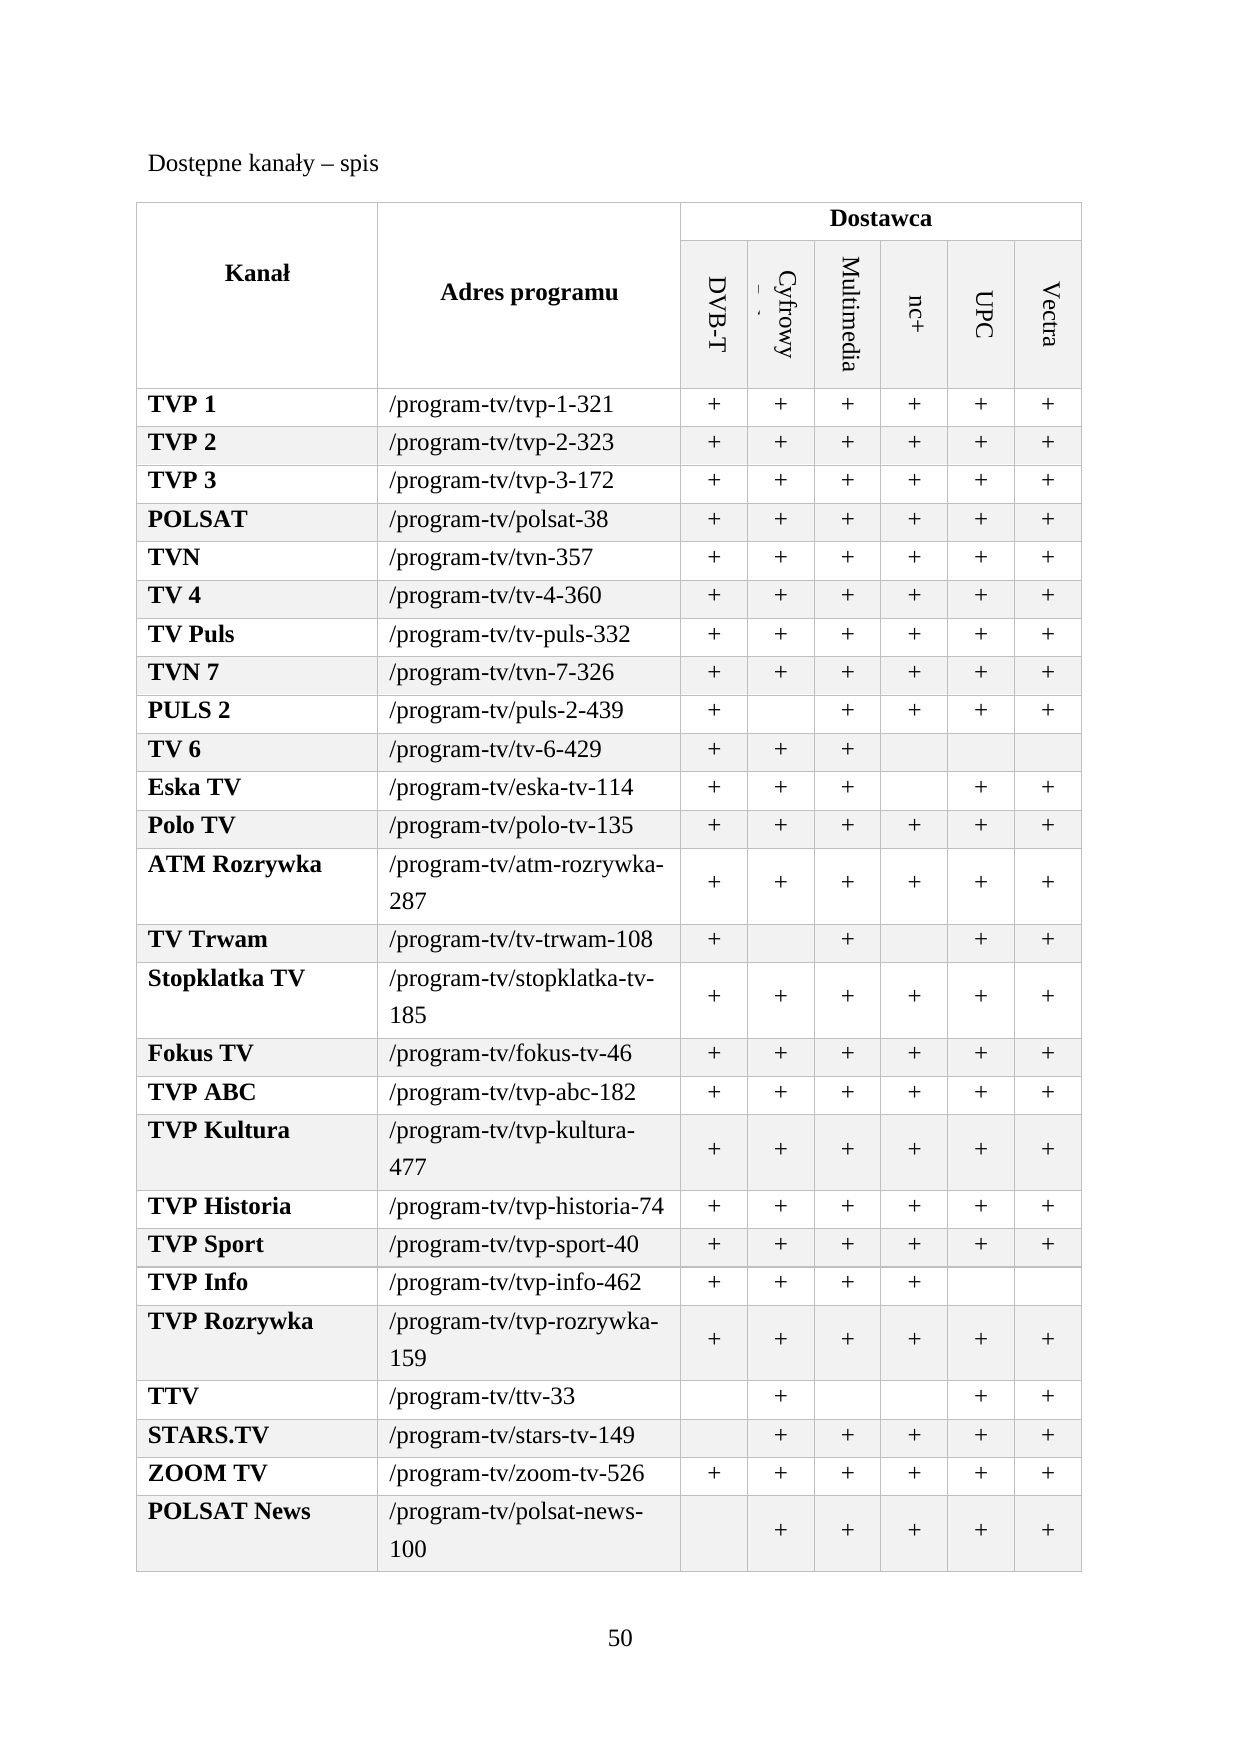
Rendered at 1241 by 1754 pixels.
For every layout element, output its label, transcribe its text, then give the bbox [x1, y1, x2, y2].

table_cell + [881, 1268, 947, 1305]
table_cell + [748, 1496, 814, 1571]
table_cell TV 4 [137, 581, 377, 618]
table_cell Fokus TV [137, 1039, 377, 1076]
table_cell + [948, 1077, 1014, 1114]
table_cell + [948, 811, 1014, 848]
table_cell + [881, 1420, 947, 1457]
table_cell + [1015, 504, 1081, 541]
table_cell + [881, 581, 947, 618]
table_cell TVP ABC [137, 1077, 377, 1114]
table_cell + [1015, 696, 1081, 733]
table_cell + [815, 389, 880, 426]
table_cell nc+ [881, 241, 947, 388]
table_cell + [1015, 1458, 1081, 1495]
table_cell TTV [137, 1381, 377, 1419]
table_cell + [681, 657, 747, 694]
table_cell + [815, 1268, 880, 1305]
table_cell + [681, 1229, 747, 1266]
table_cell + [881, 427, 947, 464]
table_cell POLSAT News [137, 1496, 377, 1571]
table_cell + [1015, 1381, 1081, 1419]
table_cell Vectra [1015, 241, 1081, 388]
table_cell + [881, 1229, 947, 1266]
table_cell /program-tv/tv-puls-332 [378, 619, 680, 656]
table_cell /program-tv/tv-6-429 [378, 734, 680, 771]
table_cell + [881, 696, 947, 733]
table_cell + [815, 1306, 880, 1380]
table_cell /program-tv/tvp-sport-40 [378, 1229, 680, 1266]
table_cell + [681, 1077, 747, 1114]
table_cell + [881, 1115, 947, 1190]
table_cell + [948, 849, 1014, 923]
table_cell + [748, 466, 814, 503]
table_cell + [881, 389, 947, 426]
table_cell + [748, 1039, 814, 1076]
table_cell + [748, 811, 814, 848]
table_cell + [681, 1268, 747, 1305]
table_cell /program-tv/tvp-kultura-477 [378, 1115, 680, 1190]
table_cell TVP Info [137, 1268, 377, 1305]
table_cell [681, 1381, 747, 1419]
table_cell /program-tv/eska-tv-114 [378, 772, 680, 809]
table_cell + [881, 542, 947, 579]
table_cell + [681, 925, 747, 962]
table_cell + [881, 1077, 947, 1114]
table_cell + [1015, 466, 1081, 503]
table_cell + [815, 657, 880, 694]
table_cell TVP Rozrywka [137, 1306, 377, 1380]
table_cell + [1015, 1306, 1081, 1380]
table_cell + [815, 581, 880, 618]
table_cell + [1015, 657, 1081, 694]
table_cell + [815, 1115, 880, 1190]
table_cell + [881, 849, 947, 923]
table_cell /program-tv/tvp-rozrywka-159 [378, 1306, 680, 1380]
table_cell + [748, 1191, 814, 1228]
table_cell + [815, 849, 880, 923]
table_cell + [881, 1191, 947, 1228]
table_cell TVP Sport [137, 1229, 377, 1266]
table_cell + [881, 1306, 947, 1380]
table_cell /program-tv/tvp-3-172 [378, 466, 680, 503]
table_cell + [1015, 849, 1081, 923]
table_cell + [948, 657, 1014, 694]
table_cell + [1015, 581, 1081, 618]
table_cell + [881, 1458, 947, 1495]
table_cell [1015, 1268, 1081, 1305]
table_cell + [815, 466, 880, 503]
table_cell DVB-T [681, 241, 747, 388]
table_cell TV Trwam [137, 925, 377, 962]
table_cell [748, 696, 814, 733]
table_cell + [681, 466, 747, 503]
table_cell + [681, 542, 747, 579]
table_cell + [681, 1039, 747, 1076]
table_cell + [681, 734, 747, 771]
table_cell /program-tv/stopklatka-tv-185 [378, 963, 680, 1037]
table_cell TVP 2 [137, 427, 377, 464]
table_cell /program-tv/polsat-38 [378, 504, 680, 541]
table_cell Eska TV [137, 772, 377, 809]
table_cell ZOOM TV [137, 1458, 377, 1495]
table_cell + [1015, 772, 1081, 809]
table_cell + [1015, 427, 1081, 464]
table_cell + [681, 849, 747, 923]
table_cell + [748, 1077, 814, 1114]
table_cell + [948, 1381, 1014, 1419]
table_cell + [681, 389, 747, 426]
table_cell PULS 2 [137, 696, 377, 733]
table_cell /program-tv/tvp-1-321 [378, 389, 680, 426]
table_cell + [815, 504, 880, 541]
table_cell + [748, 1458, 814, 1495]
table_cell + [948, 1115, 1014, 1190]
table_cell + [748, 1420, 814, 1457]
table_cell [881, 1381, 947, 1419]
table_cell + [1015, 1229, 1081, 1266]
table_cell + [948, 1420, 1014, 1457]
table_cell + [948, 542, 1014, 579]
table_cell + [748, 1306, 814, 1380]
table_cell + [1015, 1191, 1081, 1228]
table_cell [948, 1268, 1014, 1305]
table_cell /program-tv/tvp-abc-182 [378, 1077, 680, 1114]
table_cell Polo TV [137, 811, 377, 848]
table_cell + [748, 1115, 814, 1190]
table_header Kanał [137, 203, 377, 388]
table_cell + [681, 504, 747, 541]
table_cell + [748, 1229, 814, 1266]
table_cell + [748, 657, 814, 694]
table_cell + [948, 504, 1014, 541]
table_cell + [681, 427, 747, 464]
table_cell [681, 1420, 747, 1457]
table_cell + [815, 734, 880, 771]
table_cell + [748, 619, 814, 656]
table_cell /program-tv/ttv-33 [378, 1381, 680, 1419]
table_cell [748, 925, 814, 962]
table_cell + [1015, 619, 1081, 656]
table_header Adres programu [378, 203, 680, 388]
table_cell TVP Kultura [137, 1115, 377, 1190]
table_cell /program-tv/tvn-357 [378, 542, 680, 579]
table_cell + [815, 925, 880, 962]
table_cell /program-tv/tvp-info-462 [378, 1268, 680, 1305]
table_cell + [815, 1420, 880, 1457]
table_cell + [948, 1458, 1014, 1495]
table_cell /program-tv/tvp-2-323 [378, 427, 680, 464]
table_cell [815, 1381, 880, 1419]
table_cell + [748, 772, 814, 809]
table_cell + [948, 389, 1014, 426]
table_cell + [815, 772, 880, 809]
table_cell + [748, 581, 814, 618]
table_cell + [881, 1039, 947, 1076]
table_cell /program-tv/tvp-historia-74 [378, 1191, 680, 1228]
table_cell + [881, 1496, 947, 1571]
table_cell + [815, 1229, 880, 1266]
table_cell + [681, 1306, 747, 1380]
table_cell TV 6 [137, 734, 377, 771]
table_cell + [681, 772, 747, 809]
table_cell + [815, 1039, 880, 1076]
table_cell Cyfrowy Polsat [748, 241, 814, 388]
table_cell + [748, 542, 814, 579]
table_cell + [681, 963, 747, 1037]
table_cell + [815, 1458, 880, 1495]
table_cell [881, 734, 947, 771]
table_header Dostawca [681, 203, 1081, 240]
table_cell + [681, 696, 747, 733]
table_cell STARS.TV [137, 1420, 377, 1457]
table_cell + [748, 849, 814, 923]
table_cell + [815, 1496, 880, 1571]
table_cell /program-tv/tv-trwam-108 [378, 925, 680, 962]
table_cell + [1015, 1496, 1081, 1571]
table_cell + [948, 1039, 1014, 1076]
table_cell + [815, 619, 880, 656]
table_cell + [881, 466, 947, 503]
table_cell + [748, 427, 814, 464]
table_cell + [748, 1268, 814, 1305]
table_cell + [1015, 542, 1081, 579]
table_cell + [748, 1381, 814, 1419]
table_cell + [1015, 925, 1081, 962]
text Dostępne kanały – spis [148, 148, 1093, 176]
table_cell /program-tv/fokus-tv-46 [378, 1039, 680, 1076]
table_cell + [881, 504, 947, 541]
table_cell TVN [137, 542, 377, 579]
table_cell + [881, 963, 947, 1037]
table_cell UPC [948, 241, 1014, 388]
table_cell [881, 925, 947, 962]
table_cell + [881, 811, 947, 848]
table_cell + [881, 619, 947, 656]
table_cell + [681, 1458, 747, 1495]
table_cell + [948, 427, 1014, 464]
table_cell TVP 3 [137, 466, 377, 503]
table_cell + [815, 1191, 880, 1228]
table_cell ATM Rozrywka [137, 849, 377, 923]
table_cell + [881, 657, 947, 694]
table_cell + [748, 734, 814, 771]
table_cell + [815, 1077, 880, 1114]
table_cell + [681, 811, 747, 848]
table_cell /program-tv/polo-tv-135 [378, 811, 680, 848]
table_cell + [748, 963, 814, 1037]
table_cell + [948, 1306, 1014, 1380]
table_cell + [948, 619, 1014, 656]
table_cell /program-tv/stars-tv-149 [378, 1420, 680, 1457]
table_cell TVP 1 [137, 389, 377, 426]
table_cell + [1015, 811, 1081, 848]
table_cell + [1015, 1039, 1081, 1076]
table_cell /program-tv/puls-2-439 [378, 696, 680, 733]
table_cell + [748, 504, 814, 541]
table_cell + [815, 427, 880, 464]
table_cell + [948, 1496, 1014, 1571]
table_cell /program-tv/zoom-tv-526 [378, 1458, 680, 1495]
table_cell [881, 772, 947, 809]
table_cell TV Puls [137, 619, 377, 656]
table_cell + [1015, 963, 1081, 1037]
table_cell + [681, 1191, 747, 1228]
table_cell + [1015, 1420, 1081, 1457]
table_cell [681, 1496, 747, 1571]
table_cell /program-tv/atm-rozrywka-287 [378, 849, 680, 923]
table_cell + [1015, 1115, 1081, 1190]
table_cell Stopklatka TV [137, 963, 377, 1037]
table_cell + [815, 542, 880, 579]
table_cell /program-tv/tv-4-360 [378, 581, 680, 618]
table_cell + [681, 619, 747, 656]
table_cell + [948, 963, 1014, 1037]
table_cell + [681, 581, 747, 618]
table_cell + [948, 925, 1014, 962]
table_cell /program-tv/polsat-news-100 [378, 1496, 680, 1571]
table_cell + [948, 1229, 1014, 1266]
table_cell + [1015, 389, 1081, 426]
table_cell TVN 7 [137, 657, 377, 694]
table_cell + [948, 466, 1014, 503]
table_cell [1015, 734, 1081, 771]
table_cell + [815, 696, 880, 733]
table_cell TVP Historia [137, 1191, 377, 1228]
table_cell /program-tv/tvn-7-326 [378, 657, 680, 694]
table_cell + [815, 811, 880, 848]
table_cell Multimedia [815, 241, 880, 388]
table_cell [948, 734, 1014, 771]
table_cell + [948, 696, 1014, 733]
table_cell + [948, 581, 1014, 618]
table_cell + [1015, 1077, 1081, 1114]
table_cell + [948, 772, 1014, 809]
table_cell + [815, 963, 880, 1037]
table_cell + [748, 389, 814, 426]
table_cell + [681, 1115, 747, 1190]
table_cell POLSAT [137, 504, 377, 541]
table_cell + [948, 1191, 1014, 1228]
